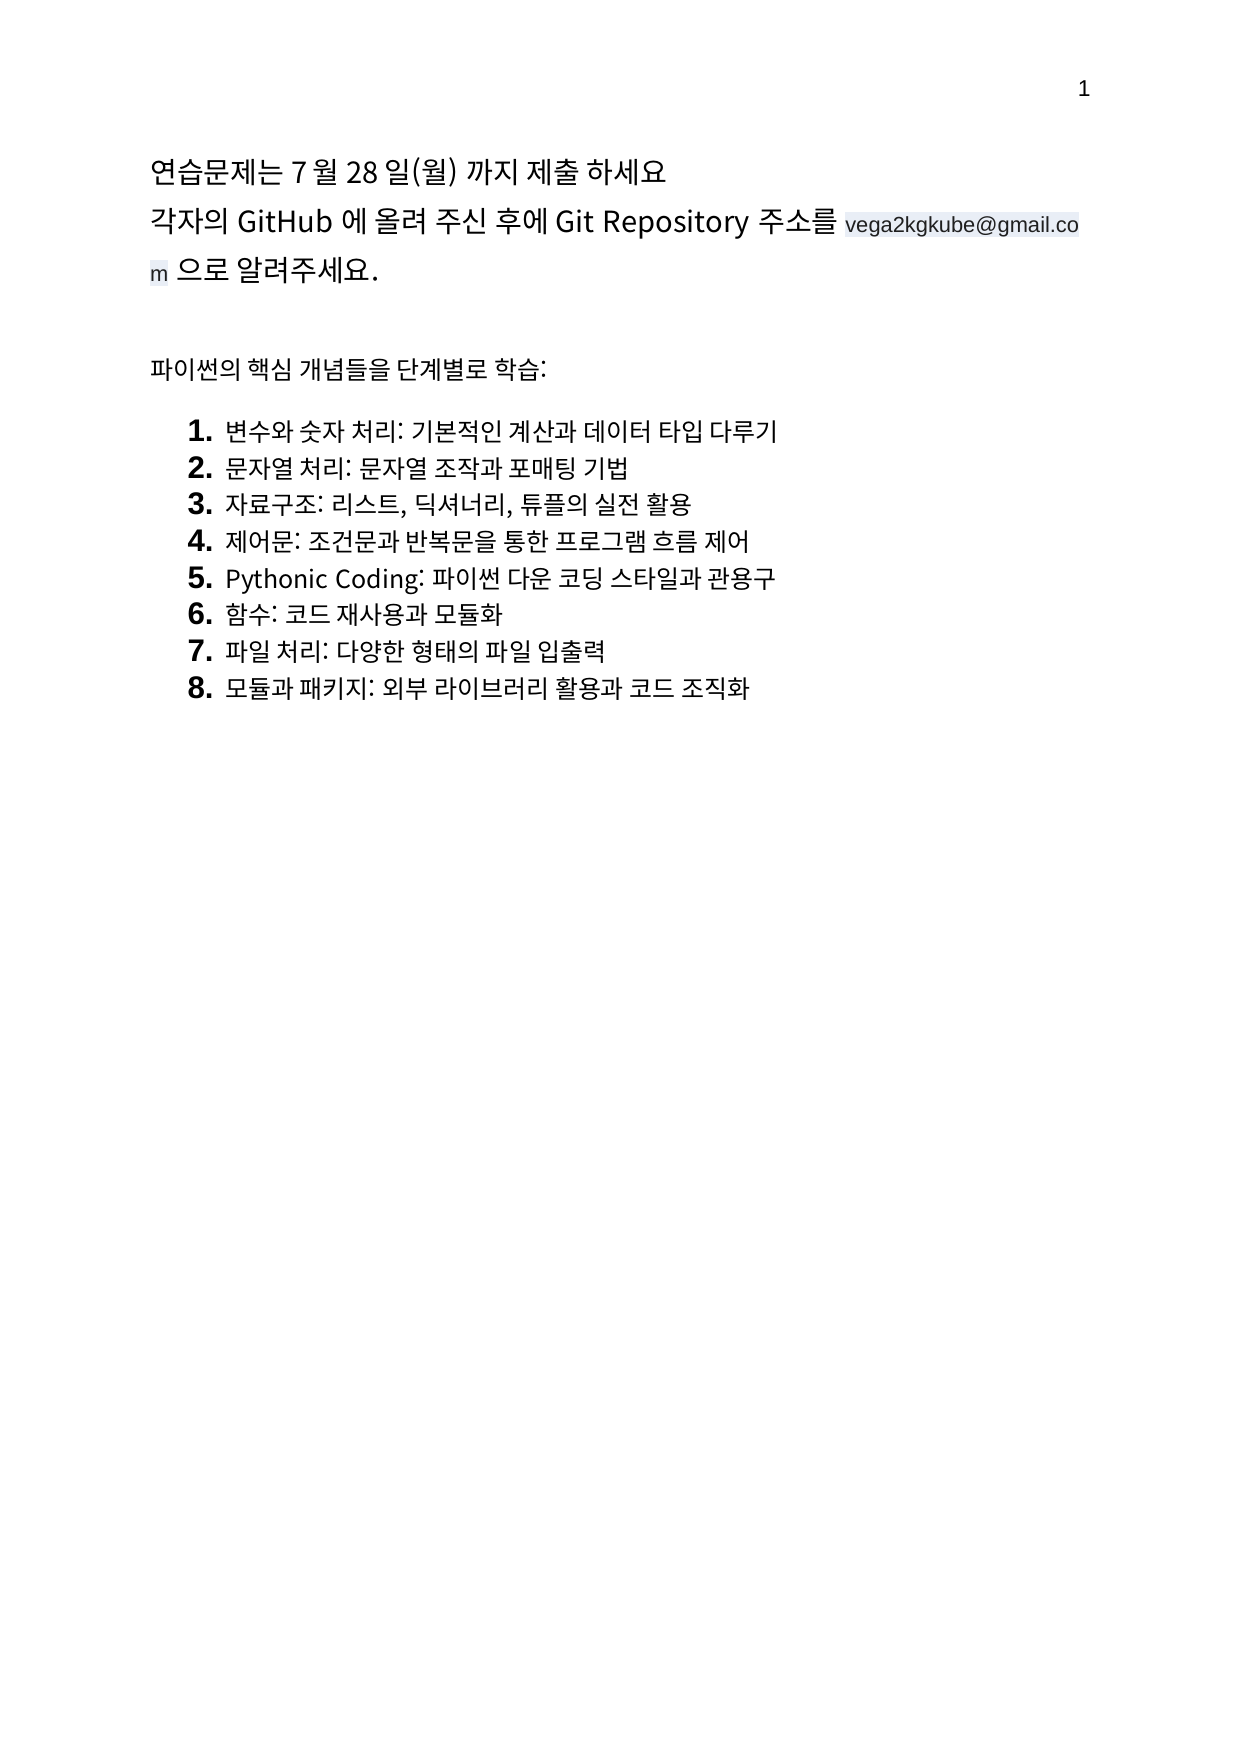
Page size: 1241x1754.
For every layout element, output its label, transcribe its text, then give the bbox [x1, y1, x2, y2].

subtitle 파일 처리: 다양한 형태의 파일 입출력 [187, 632, 1090, 669]
subtitle Pythonic Coding: 파이썬 다운 코딩 스타일과 관용구 [187, 559, 1090, 595]
text 연습문제는 7월 28일(월) 까지 제출 하세요 [150, 150, 1090, 192]
subtitle 제어문: 조건문과 반복문을 통한 프로그램 흐름 제어 [187, 522, 1090, 559]
subtitle 모듈과 패키지: 외부 라이브러리 활용과 코드 조직화 [187, 669, 1090, 705]
text 각자의 GitHub 에 올려 주신 후에 Git Repository 주소를 vega2kgkube@gmail.com 으로 알려주세요. [150, 198, 1090, 289]
subtitle 문자열 처리: 문자열 조작과 포매팅 기법 [187, 449, 1090, 485]
subtitle 함수: 코드 재사용과 모듈화 [187, 595, 1090, 632]
subtitle 자료구조: 리스트, 딕셔너리, 튜플의 실전 활용 [187, 485, 1090, 522]
subtitle 변수와 숫자 처리: 기본적인 계산과 데이터 타입 다루기 [187, 412, 1090, 449]
subtitle 파이썬의 핵심 개념들을 단계별로 학습: [150, 351, 1090, 387]
